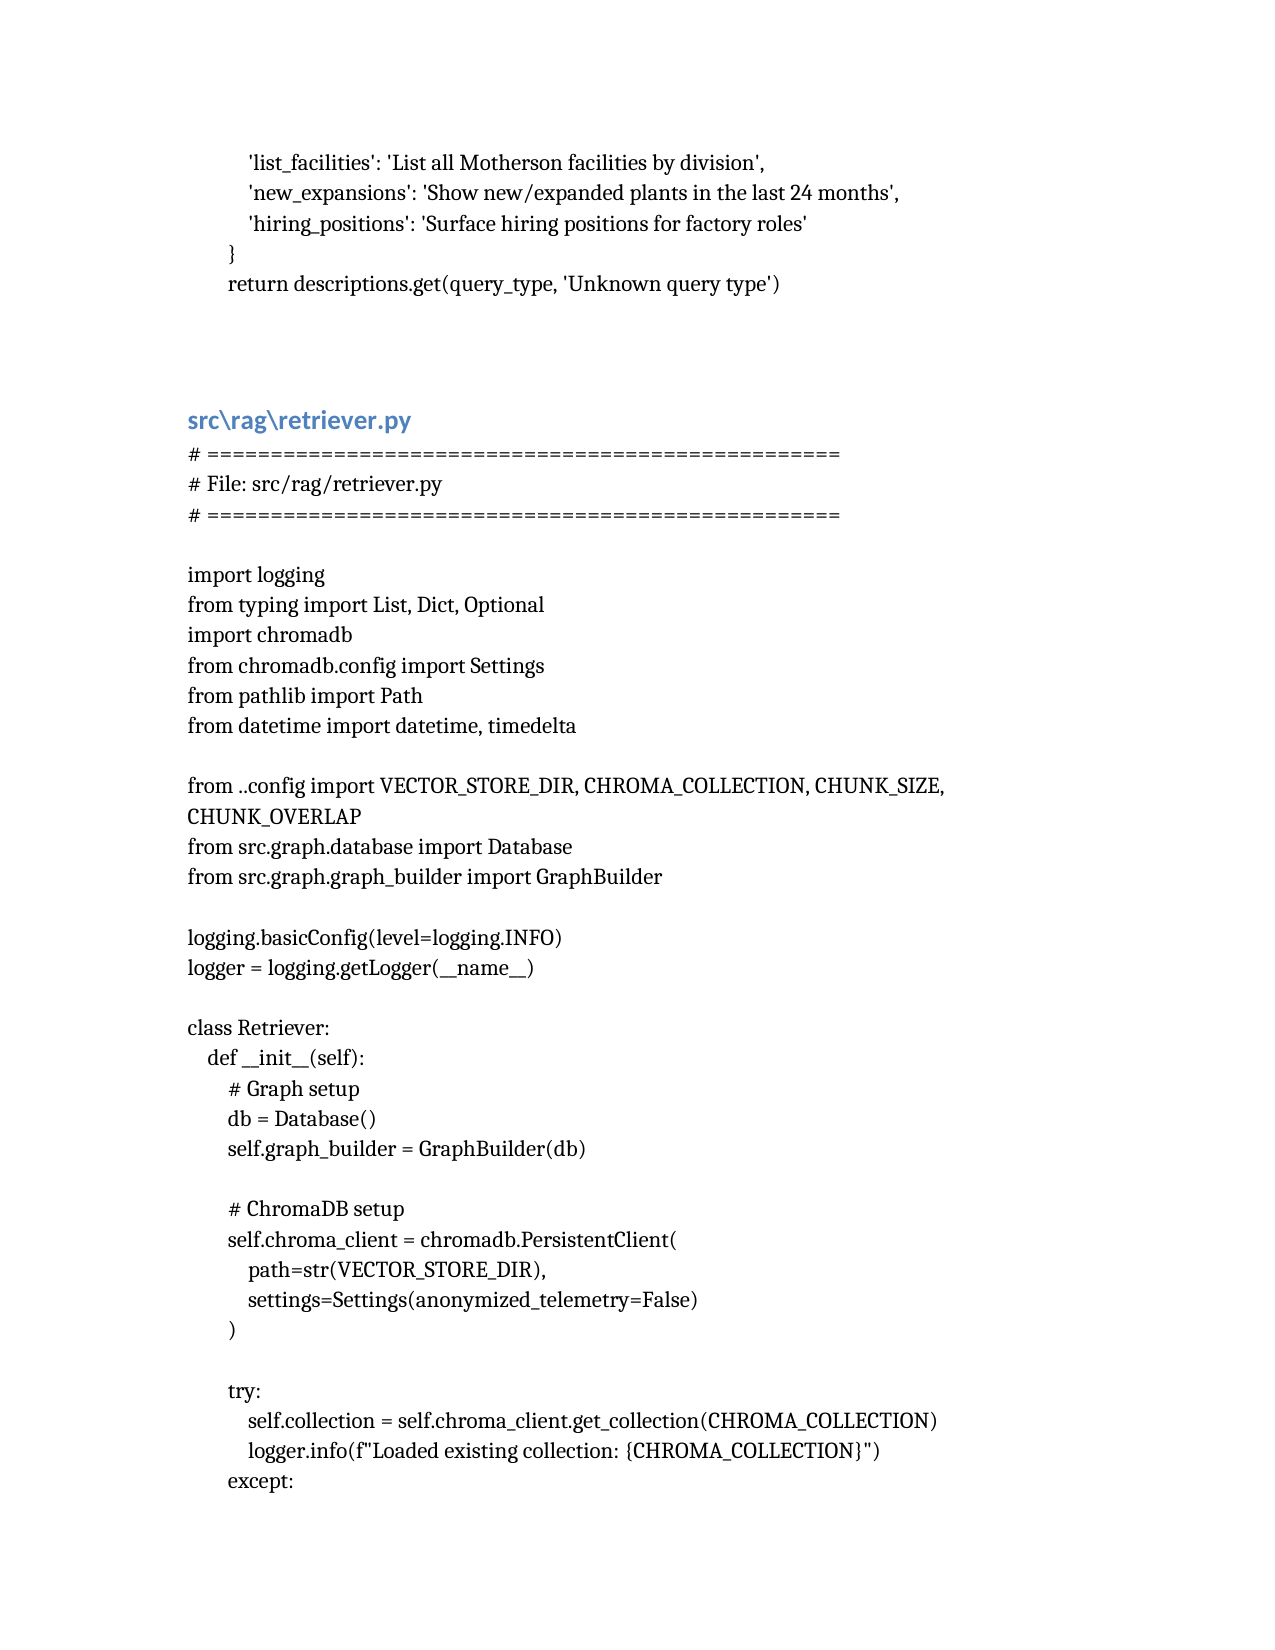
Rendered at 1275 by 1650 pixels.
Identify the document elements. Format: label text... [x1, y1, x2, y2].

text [187, 441, 1087, 1494]
subtitle src\rag\retriever.py [187, 403, 1087, 436]
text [187, 150, 1087, 297]
